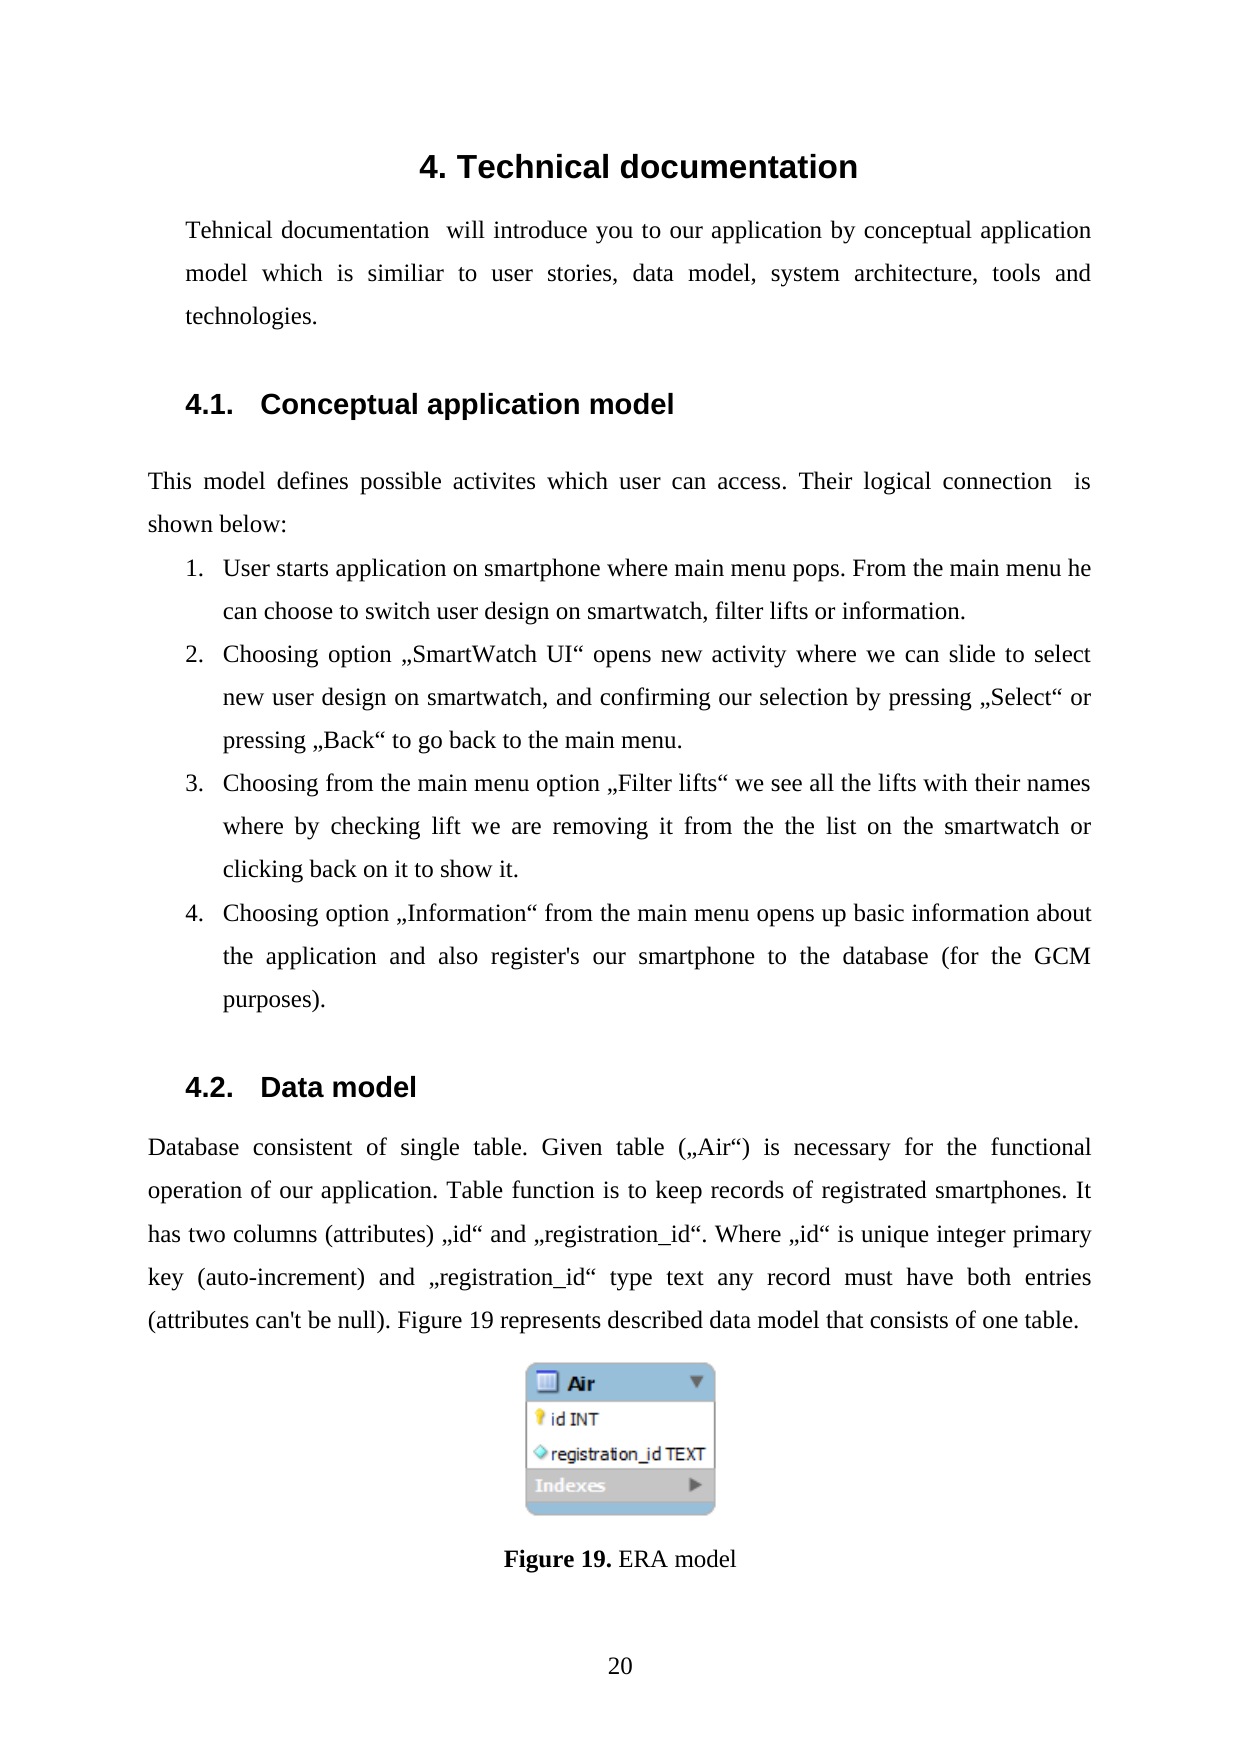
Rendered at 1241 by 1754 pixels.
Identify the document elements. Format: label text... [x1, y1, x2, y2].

text This model defines possible activites which user can access. Their logical connection is shown below: [148, 466, 1093, 538]
picture [510, 1348, 730, 1530]
list Choosing option „Information“ from the main menu opens up basic information about the application and also register's our smartphone to the database (for the GCM purposes). [185, 898, 1093, 1013]
subtitle Data model [185, 1070, 1093, 1104]
list User starts application on smartphone where main menu pops. From the main menu he can choose to switch user design on smartwatch, filter lifts or information. [185, 553, 1093, 624]
subtitle Conceptual application model [185, 387, 1093, 421]
list Choosing from the main menu option „Filter lifts“ we see all the lifts with their names where by checking lift we are removing it from the the list on the smartwatch or clicking back on it to show it. [185, 768, 1093, 883]
text Figure 19. ERA model [148, 1544, 1093, 1572]
subtitle Technical documentation [185, 148, 1093, 186]
list Choosing option „SmartWatch UI“ opens new activity where we can slide to select new user design on smartwatch, and confirming our selection by pressing „Select“ or pressing „Back“ to go back to the main menu. [185, 639, 1093, 754]
text Tehnical documentation will introduce you to our application by conceptual application model which is similiar to user stories, data model, system architecture, tools and technologies. [185, 215, 1093, 330]
text Database consistent of single table. Given table („Air“) is necessary for the functional operation of our application. Table function is to keep records of registrated smartphones. It has two columns (attributes) „id“ and „registration_id“. Where „id“ is unique integer primary key (auto-increment) and „registration_id“ type text any record must have both entries (attributes can't be null). Figure 19 represents described data model that consists of one table. [148, 1132, 1093, 1334]
